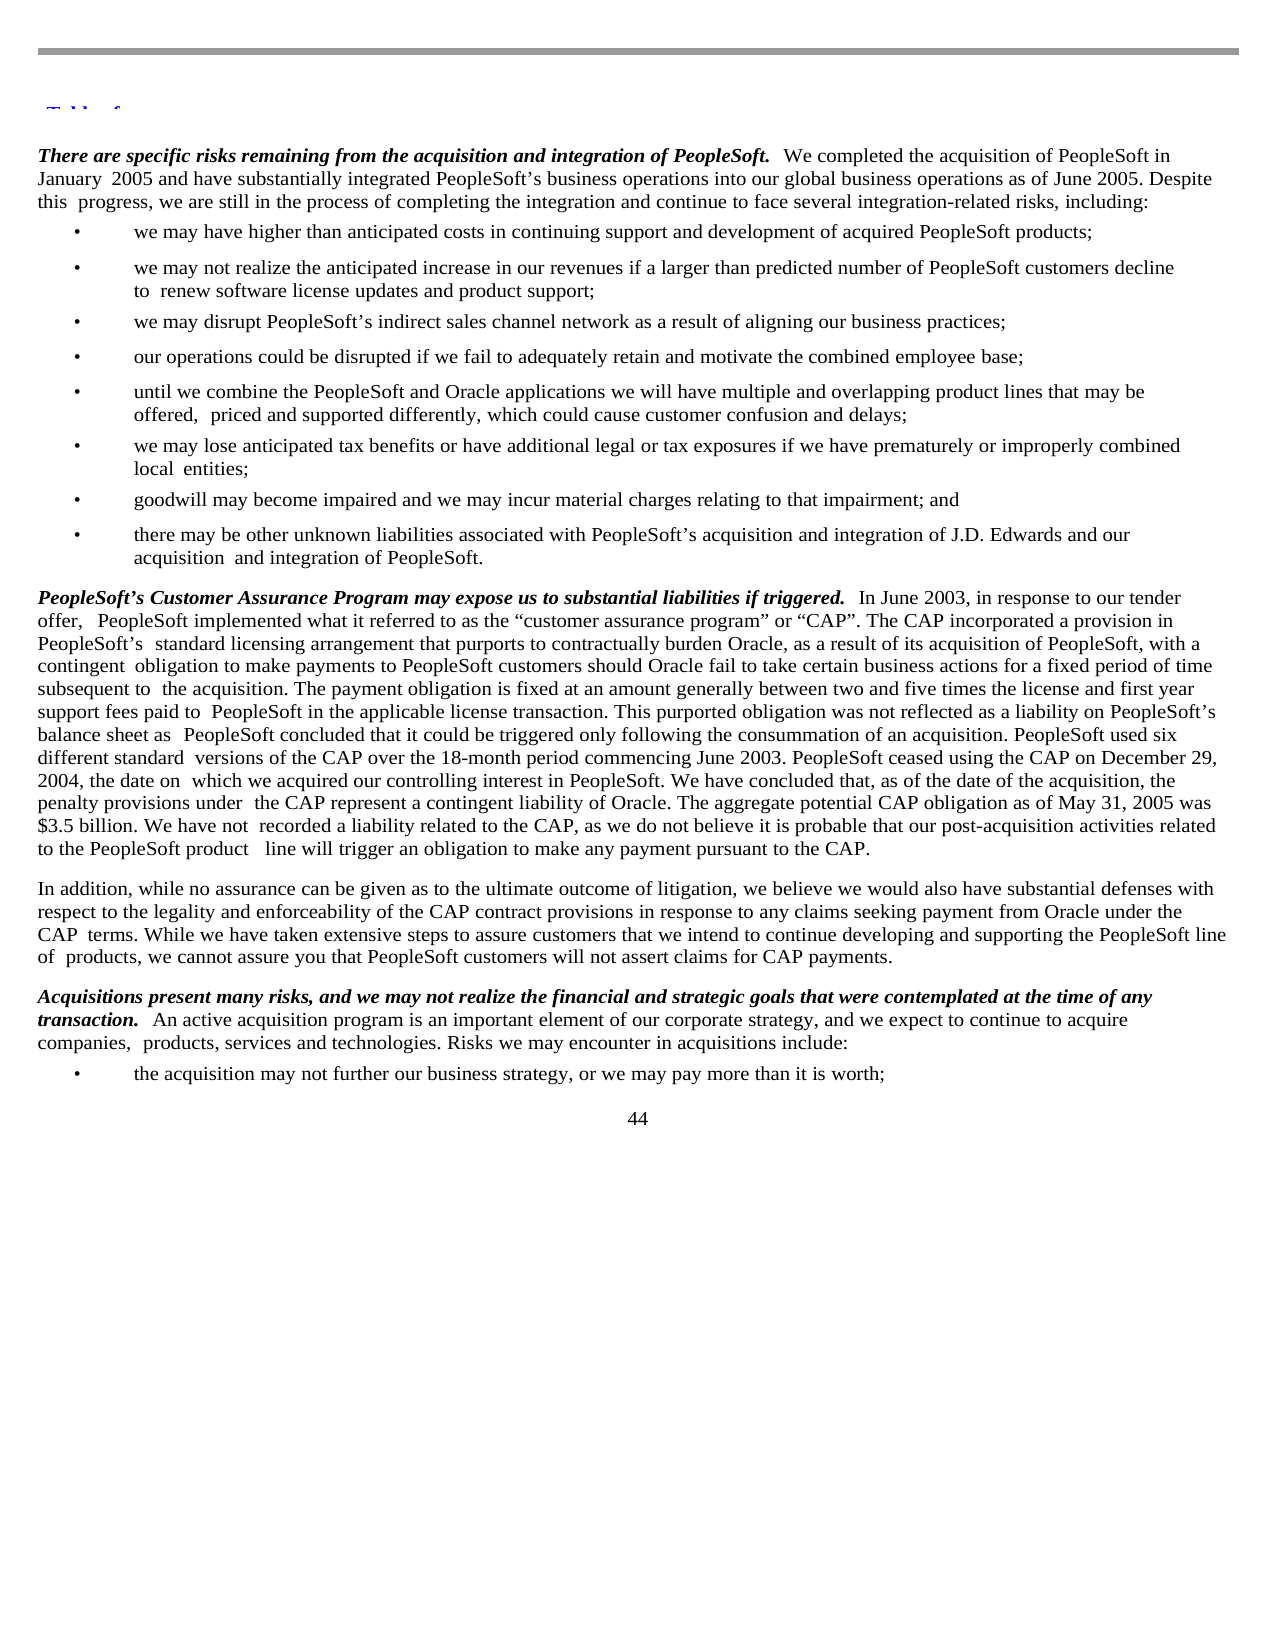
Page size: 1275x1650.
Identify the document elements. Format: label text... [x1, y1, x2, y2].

text There are specific risks remaining from the acquisition and integration of PeopleSoft. We completed the acquisition of PeopleSoft in January 2005 and have substantially integrated PeopleSoft’s business operations into our global business operations as of June 2005. Despite this progress, we are still in the process of completing the integration and continue to face several integration-related risks, including: [37, 144, 1231, 213]
text In addition, while no assurance can be given as to the ultimate outcome of litigation, we believe we would also have substantial defenses with respect to the legality and enforceability of the CAP contract provisions in response to any claims seeking payment from Oracle under the CAP terms. While we have taken extensive steps to assure customers that we intend to continue developing and supporting the PeopleSoft line of products, we cannot assure you that PeopleSoft customers will not assert claims for CAP payments. [37, 877, 1226, 968]
list we may lose anticipated tax benefits or have additional legal or tax exposures if we have prematurely or improperly combined local entities; [73, 434, 1219, 479]
list the acquisition may not further our business strategy, or we may pay more than it is worth; [73, 1062, 1254, 1085]
text Acquisitions present many risks, and we may not realize the financial and strategic goals that were contemplated at the time of any transaction. An active acquisition program is an important element of our corporate strategy, and we expect to continue to acquire companies, products, services and technologies. Risks we may encounter in acquisitions include: [37, 986, 1223, 1054]
list our operations could be disrupted if we fail to adequately retain and motivate the combined employee base; [73, 345, 1254, 368]
list we may not realize the anticipated increase in our revenues if a larger than predicted number of PeopleSoft customers decline to renew software license updates and product support; [73, 256, 1189, 302]
list goodwill may become impaired and we may incur material charges relating to that impairment; and [73, 488, 1254, 510]
text 44 [60, 1107, 1215, 1129]
list until we combine the PeopleSoft and Oracle applications we will have multiple and overlapping product lines that may be offered, priced and supported differently, which could cause customer confusion and delays; [73, 380, 1207, 426]
text PeopleSoft’s Customer Assurance Program may expose us to substantial liabilities if triggered. In June 2003, in response to our tender offer, PeopleSoft implemented what it referred to as the “customer assurance program” or “CAP”. The CAP incorporated a provision in PeopleSoft’s standard licensing arrangement that purports to contractually burden Oracle, as a result of its acquisition of PeopleSoft, with a contingent obligation to make payments to PeopleSoft customers should Oracle fail to take certain business actions for a fixed period of time subsequent to the acquisition. The payment obligation is fixed at an amount generally between two and five times the license and first year support fees paid to PeopleSoft in the applicable license transaction. This purported obligation was not reflected as a liability on PeopleSoft’s balance sheet as PeopleSoft concluded that it could be triggered only following the consummation of an acquisition. PeopleSoft used six different standard versions of the CAP over the 18-month period commencing June 2003. PeopleSoft ceased using the CAP on December 29, 2004, the date on which we acquired our controlling interest in PeopleSoft. We have concluded that, as of the date of the acquisition, the penalty provisions under the CAP represent a contingent liability of Oracle. The aggregate potential CAP obligation as of May 31, 2005 was $3.5 billion. We have not recorded a liability related to the CAP, as we do not believe it is probable that our post-acquisition activities related to the PeopleSoft product line will trigger an obligation to make any payment pursuant to the CAP. [37, 586, 1223, 860]
list there may be other unknown liabilities associated with PeopleSoft’s acquisition and integration of J.D. Edwards and our acquisition and integration of PeopleSoft. [73, 523, 1219, 568]
list we may disrupt PeopleSoft’s indirect sales channel network as a result of aligning our business practices; [73, 309, 1254, 332]
list we may have higher than anticipated costs in continuing support and development of acquired PeopleSoft products; [73, 221, 1254, 243]
